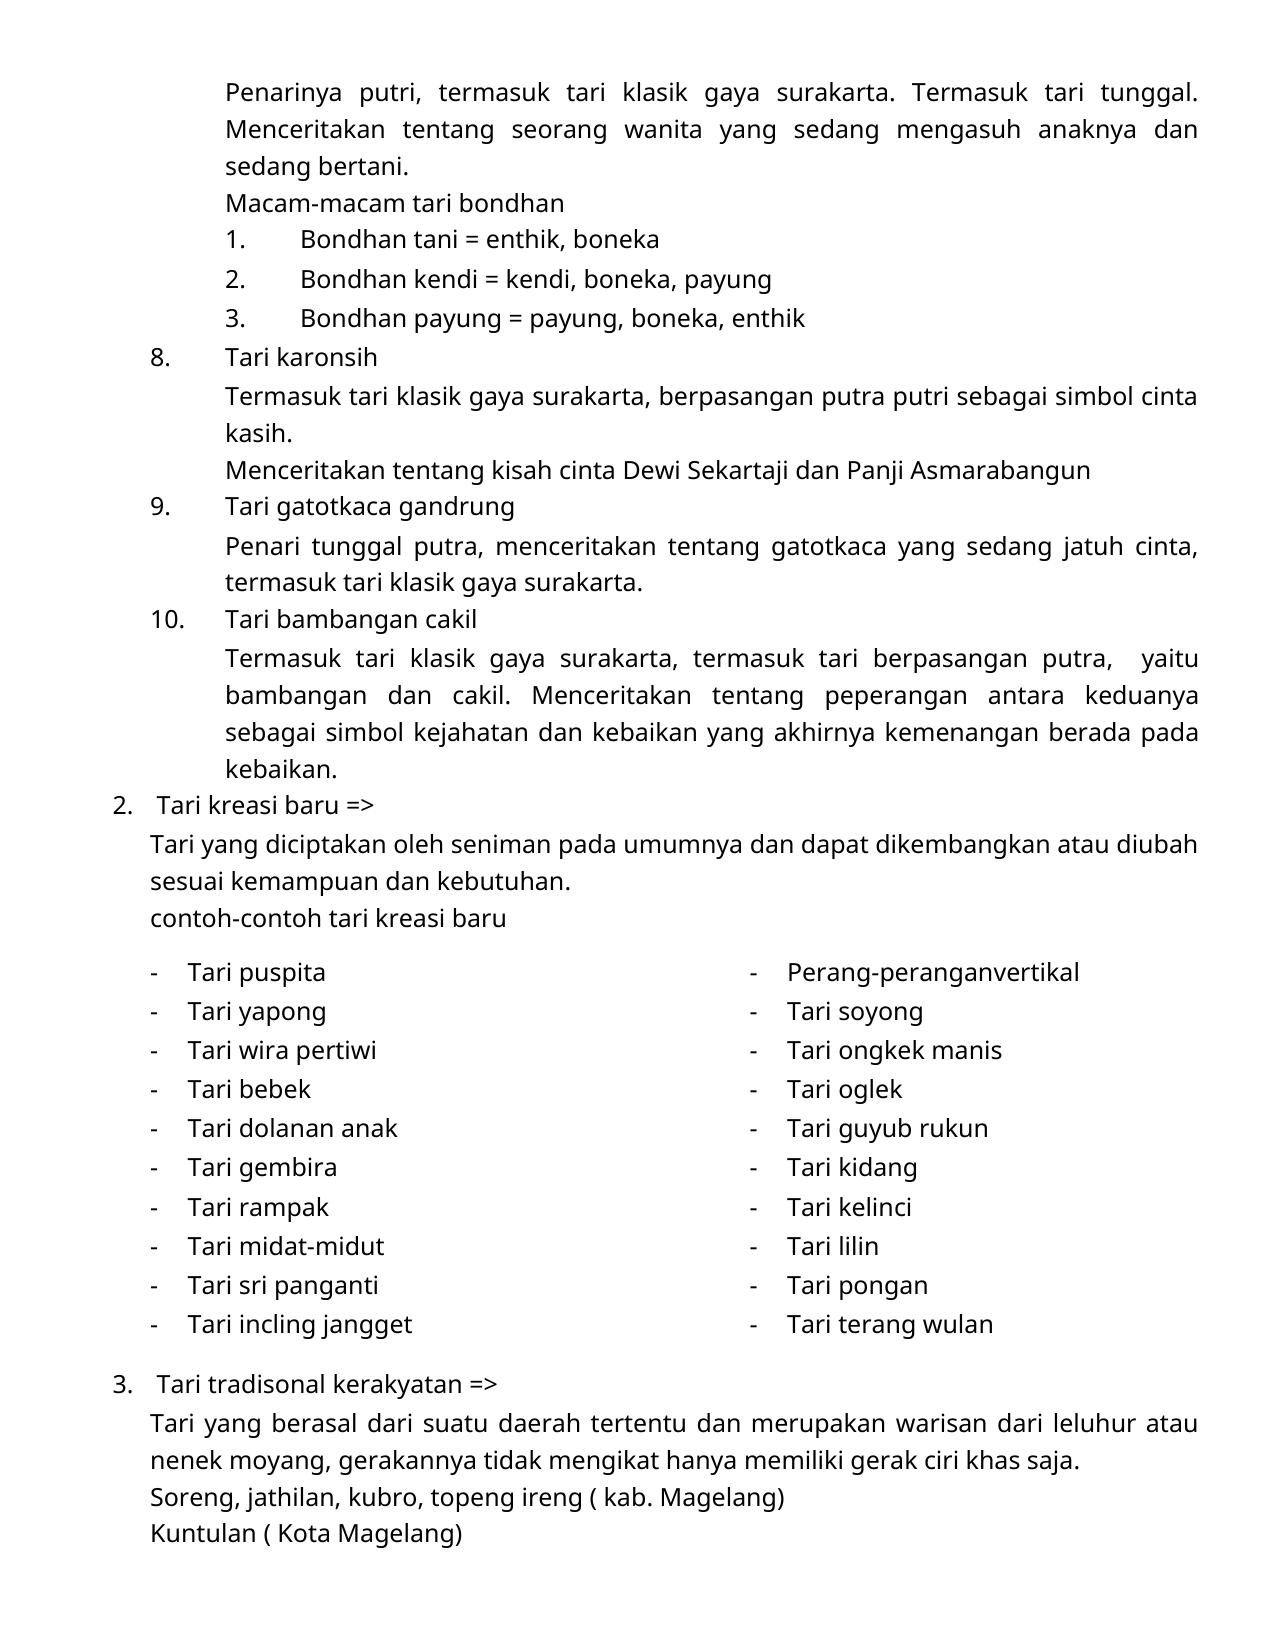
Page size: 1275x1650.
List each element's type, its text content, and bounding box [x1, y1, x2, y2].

list Tari gatotkaca gandrung [150, 489, 1200, 523]
list Perang-peranganvertikal [749, 954, 1200, 988]
list Bondhan tani = enthik, boneka [225, 222, 1200, 256]
list Tari kelinci [749, 1189, 1200, 1223]
list Tari yang diciptakan oleh seniman pada umumnya dan dapat dikembangkan atau diubah sesuai kemampuan dan kebutuhan. [150, 827, 1200, 898]
list Tari puspita [150, 954, 601, 988]
list Tari dolanan anak [150, 1111, 601, 1145]
list Tari bebek [150, 1072, 601, 1106]
list Penari tunggal putra, menceritakan tentang gatotkaca yang sedang jatuh cinta, termasuk tari klasik gaya surakarta. [225, 528, 1200, 599]
list Macam-macam tari bondhan [225, 185, 1200, 219]
list contoh-contoh tari kreasi baru [150, 901, 1200, 935]
list Tari yang berasal dari suatu daerah tertentu dan merupakan warisan dari leluhur atau nenek moyang, gerakannya tidak mengikat hanya memiliki gerak ciri khas saja. [150, 1406, 1200, 1477]
list Tari sri panganti [150, 1267, 601, 1302]
list Kuntulan ( Kota Magelang) [150, 1516, 1200, 1550]
list Tari wira pertiwi [150, 1032, 601, 1067]
list Tari guyub rukun [749, 1111, 1200, 1145]
list Soreng, jathilan, kubro, topeng ireng ( kab. Magelang) [150, 1479, 1200, 1513]
list Tari terang wulan [749, 1307, 1200, 1341]
list Tari rampak [150, 1189, 601, 1223]
list Tari kreasi baru => [112, 788, 1200, 822]
list Tari midat-midut [150, 1228, 601, 1262]
list Tari lilin [749, 1228, 1200, 1262]
list Bondhan kendi = kendi, boneka, payung [225, 261, 1200, 295]
list Bondhan payung = payung, boneka, enthik [225, 300, 1200, 334]
list Tari soyong [749, 993, 1200, 1027]
list Tari yapong [150, 993, 601, 1027]
list Tari incling jangget [150, 1307, 601, 1341]
list Tari karonsih [150, 339, 1200, 374]
list Tari bambangan cakil [150, 602, 1200, 636]
list Termasuk tari klasik gaya surakarta, termasuk tari berpasangan putra, yaitu bambangan dan cakil. Menceritakan tentang peperangan antara keduanya sebagai simbol kejahatan dan kebaikan yang akhirnya kemenangan berada pada kebaikan. [225, 641, 1200, 785]
list Termasuk tari klasik gaya surakarta, berpasangan putra putri sebagai simbol cinta kasih. [225, 379, 1200, 449]
list Tari ongkek manis [749, 1032, 1200, 1067]
list Tari tradisonal kerakyatan => [112, 1367, 1200, 1401]
list Tari kidang [749, 1150, 1200, 1184]
list Tari oglek [749, 1072, 1200, 1106]
list Tari pongan [749, 1267, 1200, 1302]
list Tari gembira [150, 1150, 601, 1184]
list Penarinya putri, termasuk tari klasik gaya surakarta. Termasuk tari tunggal. Menceritakan tentang seorang wanita yang sedang mengasuh anaknya dan sedang bertani. [225, 75, 1200, 183]
list Menceritakan tentang kisah cinta Dewi Sekartaji dan Panji Asmarabangun [225, 452, 1200, 486]
